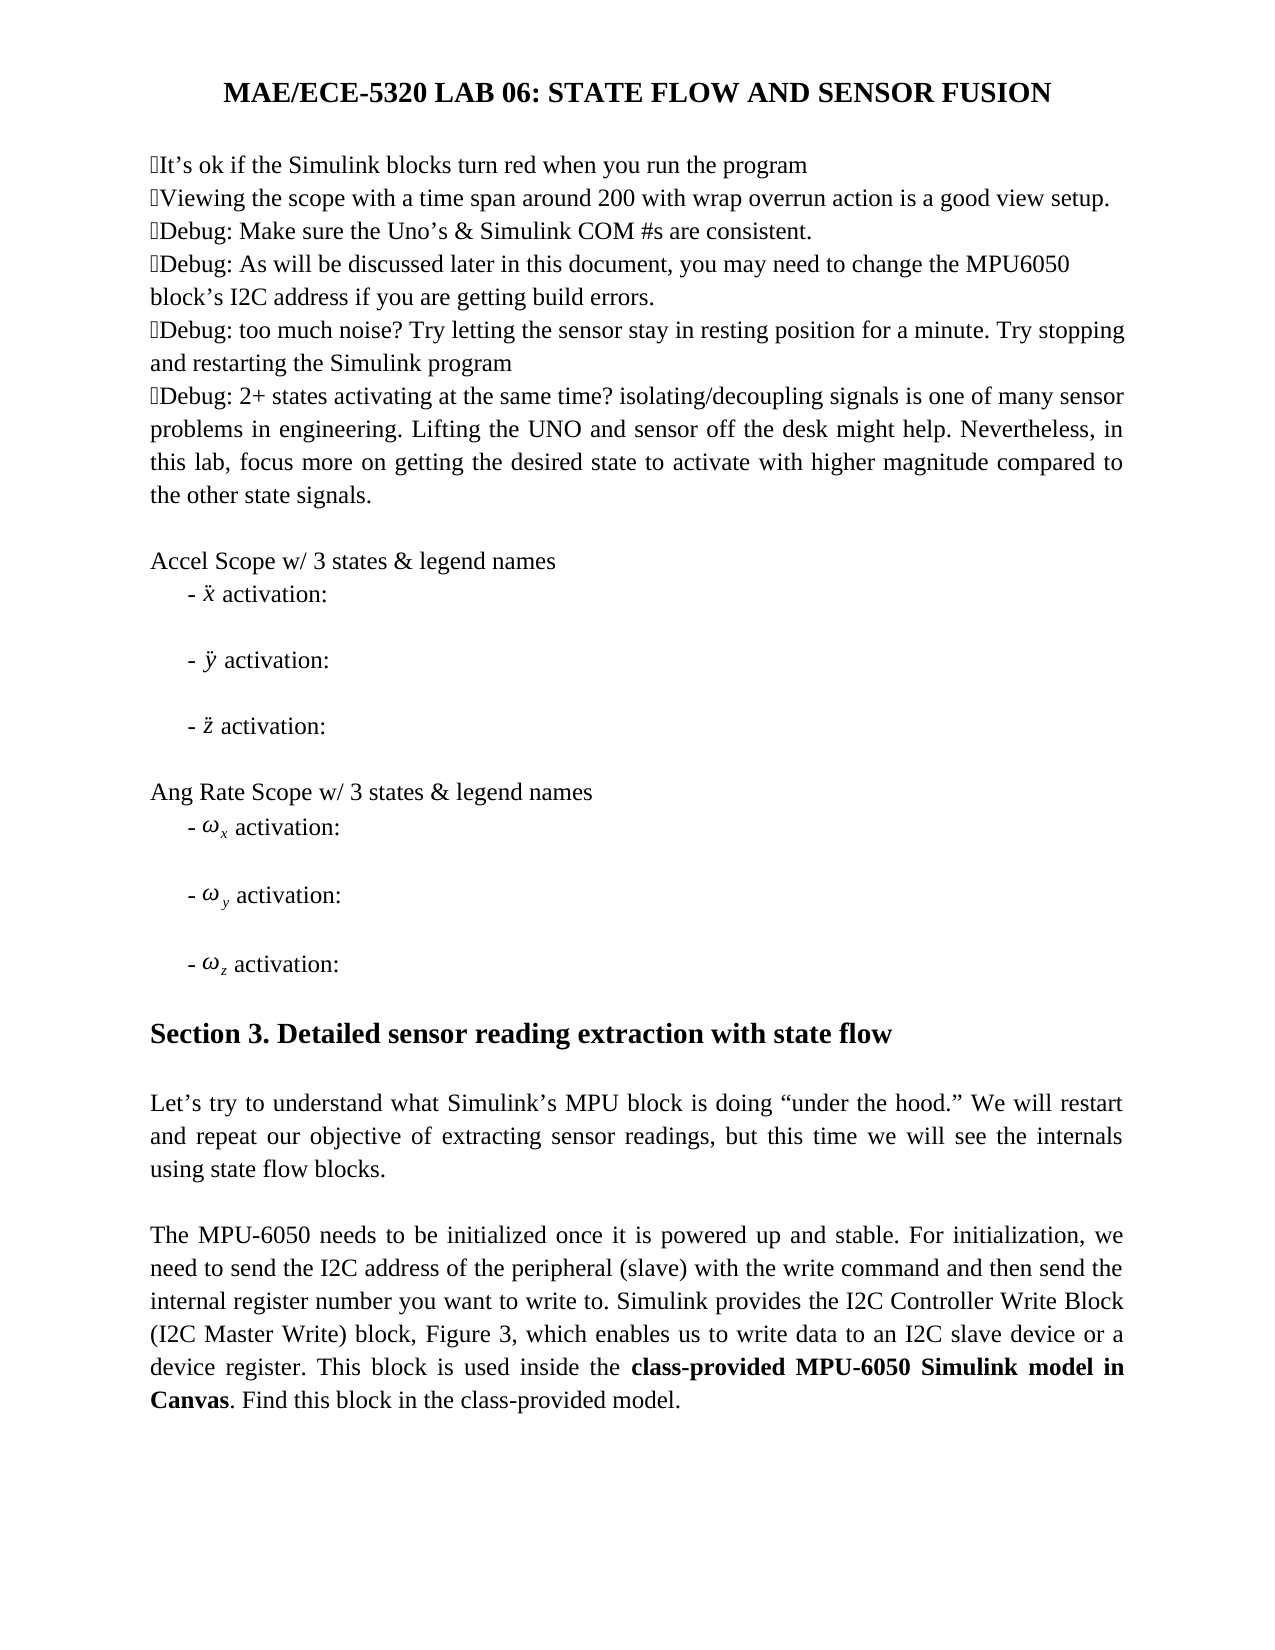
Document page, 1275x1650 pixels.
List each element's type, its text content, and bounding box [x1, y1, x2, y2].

text It’s ok if the Simulink blocks turn red when you run the program [150, 150, 1125, 179]
text Debug: too much noise? Try letting the sensor stay in resting position for a minute. Try stopping and restarting the Simulink program [150, 315, 1125, 377]
text - activation: [150, 948, 1125, 979]
text Accel Scope w/ 3 states & legend names [150, 546, 1125, 575]
text Viewing the scope with a time span around 200 with wrap overrun action is a good view setup. [150, 183, 1125, 212]
text Debug: Make sure the Uno’s & Simulink COM #s are consistent. [150, 216, 1125, 245]
text Debug: 2+ states activating at the same time? isolating/decoupling signals is one of many sensor problems in engineering. Lifting the UNO and sensor off the desk might help. Nevertheless, in this lab, focus more on getting the desired state to activate with higher magnitude compared to the other state signals. [150, 381, 1125, 509]
text Debug: As will be discussed later in this document, you may need to change the MPU6050 block’s I2C address if you are getting build errors. [150, 249, 1125, 311]
text Let’s try to understand what Simulink’s MPU block is doing “under the hood.” We will restart and repeat our objective of extracting sensor readings, but this time we will see the internals using state flow blocks. [150, 1088, 1125, 1183]
text The MPU-6050 needs to be initialized once it is powered up and stable. For initialization, we need to send the I2C address of the peripheral (slave) with the write command and then send the internal register number you want to write to. Simulink provides the I2C Controller Write Block (I2C Master Write) block, Figure 3, which enables us to write data to an I2C slave device or a device register. This block is used inside the class-provided MPU-6050 Simulink model in Canvas. Find this block in the class-provided model. [150, 1220, 1125, 1414]
text Section 3. Detailed sensor reading extraction with state flow [150, 1016, 1125, 1050]
text - activation: [150, 645, 1125, 674]
text - activation: [150, 579, 1125, 608]
text - activation: [150, 711, 1125, 740]
text - activation: [150, 810, 1125, 842]
text - activation: [150, 879, 1125, 910]
text Ang Rate Scope w/ 3 states & legend names [150, 777, 1125, 806]
